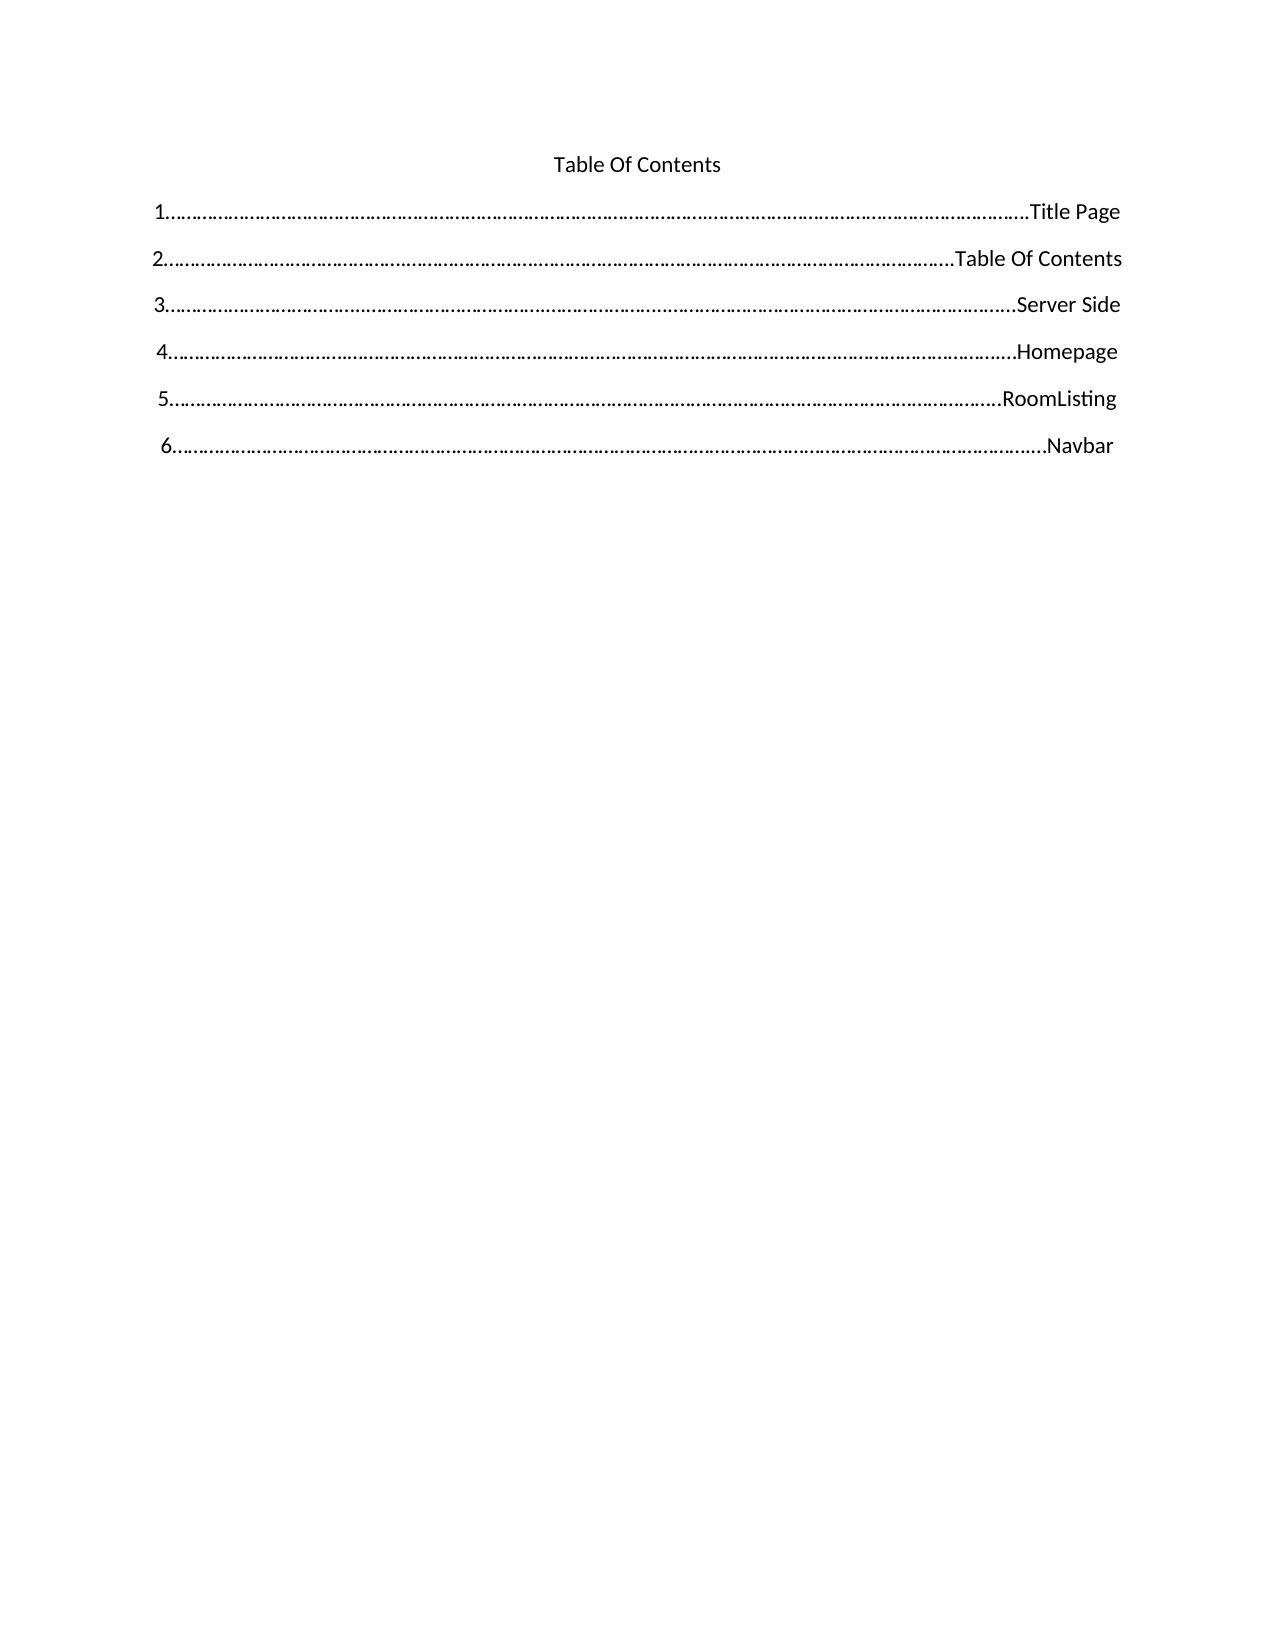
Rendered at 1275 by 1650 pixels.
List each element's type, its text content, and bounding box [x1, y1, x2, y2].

text 2……………………………………….…………………….…………………………………………………………………….Table Of Contents [150, 244, 1125, 272]
text 4…………………………….…………………………………………………………………………………………………………….…Homepage [150, 337, 1125, 366]
text 1………………………………………………………………………………………….…………………………………………………….Title Page [150, 197, 1125, 225]
text 6……………………………………………………………………………………………………………………………………………….…Navbar [150, 431, 1125, 459]
text Table Of Contents [150, 150, 1125, 178]
text 5…………………………………………………………………………………………………………………………………………..RoomListing [150, 384, 1125, 412]
text 3………………………………..…………………………….…………………..………………………………………………………...Server Side [150, 291, 1125, 319]
